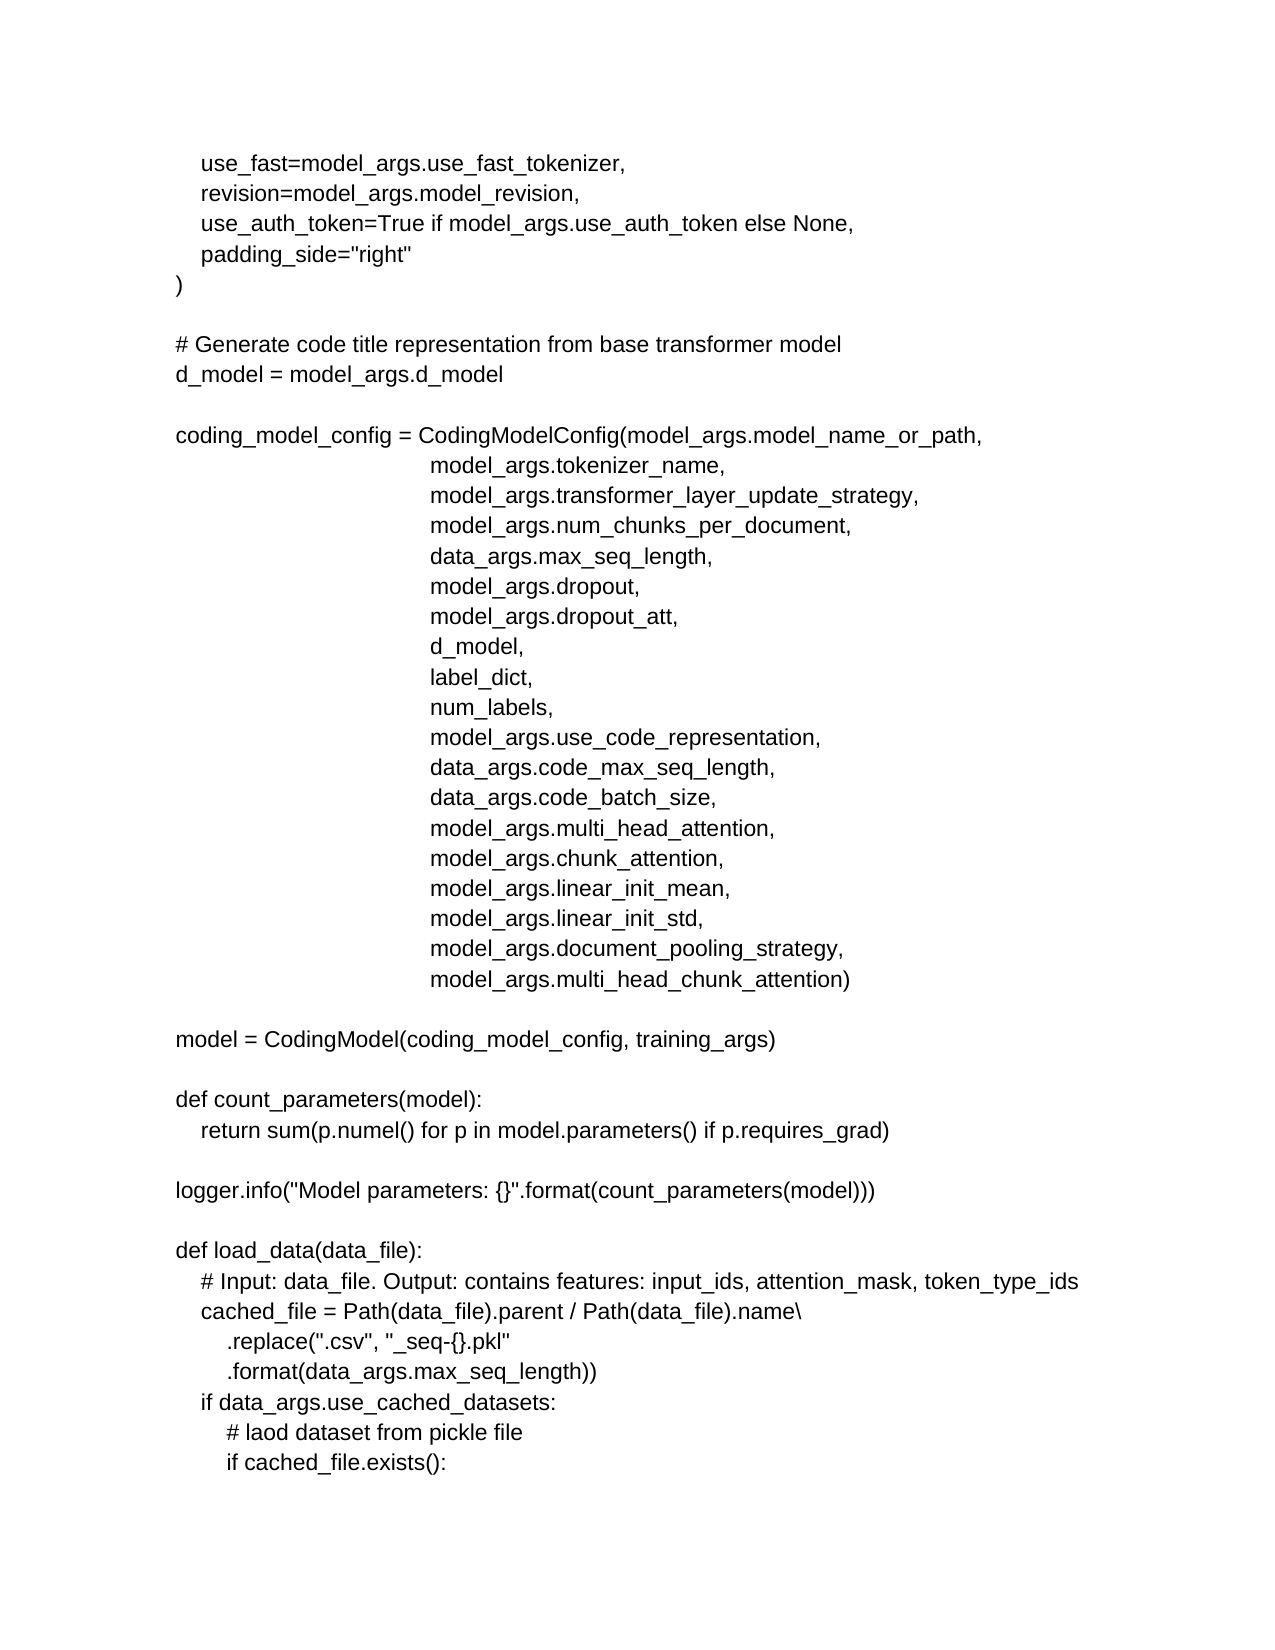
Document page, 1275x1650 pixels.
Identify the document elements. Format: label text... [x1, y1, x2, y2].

text num_labels, [150, 694, 1125, 720]
text model_args.dropout_att, [150, 603, 1125, 629]
text model = CodingModel(coding_model_config, training_args) [150, 1026, 1125, 1052]
text cached_file = Path(data_file).parent / Path(data_file).name\ [150, 1298, 1125, 1324]
text if data_args.use_cached_datasets: [150, 1388, 1125, 1415]
text use_fast=model_args.use_fast_tokenizer, [150, 150, 1125, 176]
text logger.info("Model parameters: {}".format(count_parameters(model))) [150, 1177, 1125, 1203]
text padding_side="right" [150, 241, 1125, 267]
text ) [150, 271, 1125, 297]
text model_args.dropout, [150, 573, 1125, 599]
text data_args.max_seq_length, [150, 543, 1125, 569]
text model_args.linear_init_std, [150, 905, 1125, 932]
text model_args.linear_init_mean, [150, 875, 1125, 901]
text model_args.num_chunks_per_document, [150, 512, 1125, 539]
text # Generate code title representation from base transformer model [150, 331, 1125, 358]
text model_args.multi_head_attention, [150, 814, 1125, 841]
text data_args.code_max_seq_length, [150, 754, 1125, 781]
text if cached_file.exists(): [150, 1449, 1125, 1475]
text use_auth_token=True if model_args.use_auth_token else None, [150, 210, 1125, 237]
text d_model, [150, 633, 1125, 660]
text def count_parameters(model): [150, 1086, 1125, 1113]
text def load_data(data_file): [150, 1237, 1125, 1264]
text label_dict, [150, 663, 1125, 690]
text model_args.multi_head_chunk_attention) [150, 966, 1125, 992]
text .replace(".csv", "_seq-{}.pkl" [150, 1328, 1125, 1354]
text return sum(p.numel() for p in model.parameters() if p.requires_grad) [150, 1117, 1125, 1143]
text # laod dataset from pickle file [150, 1419, 1125, 1445]
text data_args.code_batch_size, [150, 784, 1125, 811]
text model_args.use_code_representation, [150, 724, 1125, 750]
text model_args.transformer_layer_update_strategy, [150, 482, 1125, 509]
text model_args.tokenizer_name, [150, 452, 1125, 478]
text d_model = model_args.d_model [150, 361, 1125, 388]
text # Input: data_file. Output: contains features: input_ids, attention_mask, token_type_ids [150, 1268, 1125, 1294]
text model_args.chunk_attention, [150, 845, 1125, 871]
text .format(data_args.max_seq_length)) [150, 1358, 1125, 1385]
text coding_model_config = CodingModelConfig(model_args.model_name_or_path, [150, 422, 1125, 448]
text model_args.document_pooling_strategy, [150, 935, 1125, 962]
text revision=model_args.model_revision, [150, 180, 1125, 207]
